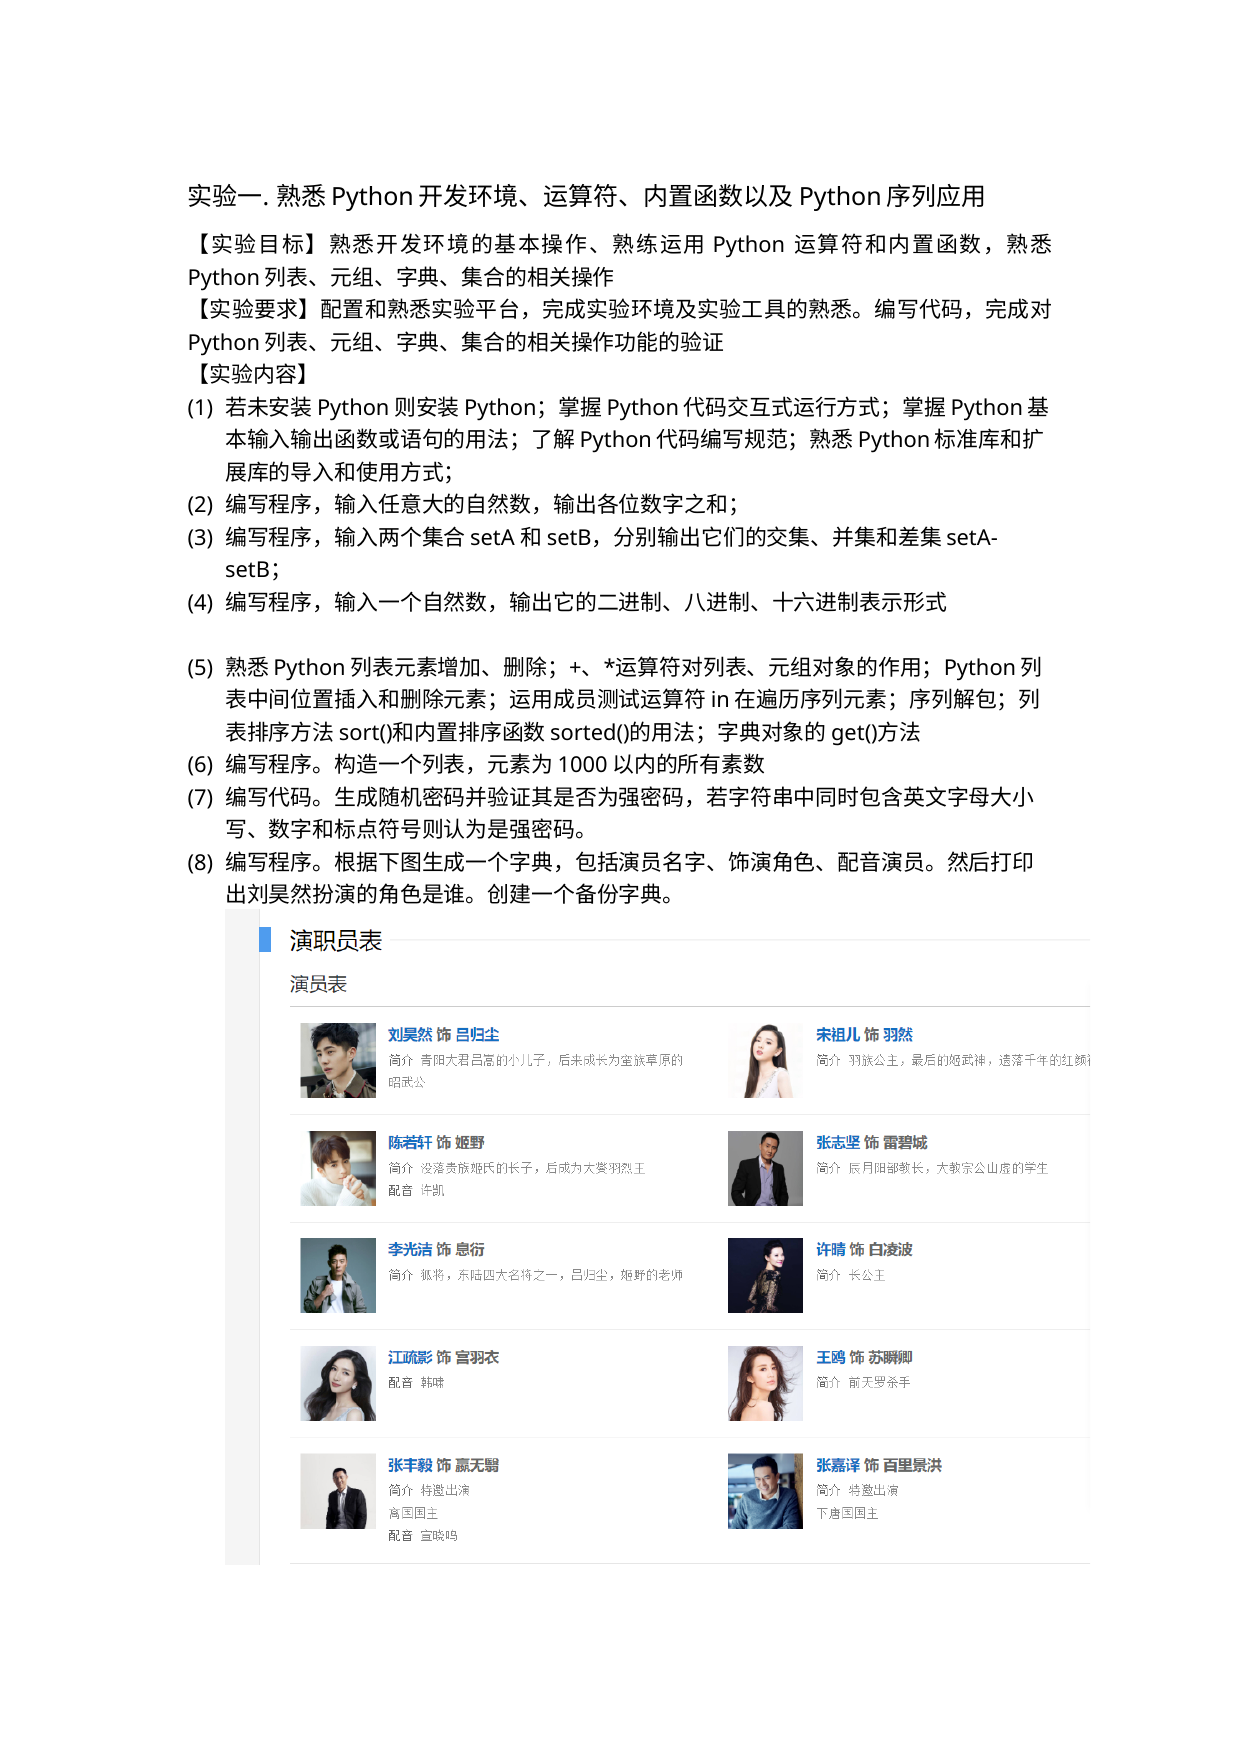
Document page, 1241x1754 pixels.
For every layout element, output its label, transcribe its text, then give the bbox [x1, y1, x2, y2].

list 若未安装Python则安装Python；掌握Python代码交互式运行方式；掌握Python基本输入输出函数或语句的用法；了解Python代码编写规范；熟悉Python标准库和扩展库的导入和使用方式； [187, 389, 1053, 487]
list 编写程序，输入一个自然数，输出它的二进制、八进制、十六进制表示形式 [187, 584, 1053, 617]
picture [225, 909, 1091, 1565]
text 【实验内容】 [187, 357, 1053, 389]
text 【实验目标】熟悉开发环境的基本操作、熟练运用Python 运算符和内置函数，熟悉Python列表、元组、字典、集合的相关操作 [187, 227, 1053, 292]
list 编写程序，输入两个集合setA 和setB，分别输出它们的交集、并集和差集setA-setB； [187, 519, 1053, 584]
list 编写程序。构造一个列表，元素为1000以内的所有素数 [187, 747, 1053, 779]
list 编写程序。根据下图生成一个字典，包括演员名字、饰演角色、配音演员。然后打印出刘昊然扮演的角色是谁。创建一个备份字典。 [187, 844, 1053, 909]
text 【实验要求】配置和熟悉实验平台，完成实验环境及实验工具的熟悉。编写代码，完成对Python列表、元组、字典、集合的相关操作功能的验证 [187, 292, 1053, 357]
text 实验一. 熟悉Python开发环境、运算符、内置函数以及Python序列应用 [187, 162, 1053, 227]
list 熟悉Python列表元素增加、删除；+、*运算符对列表、元组对象的作用；Python列表中间位置插入和删除元素；运用成员测试运算符in在遍历序列元素；序列解包；列表排序方法sort()和内置排序函数sorted()的用法；字典对象的get()方法 [187, 649, 1053, 747]
list 编写代码。生成随机密码并验证其是否为强密码，若字符串中同时包含英文字母大小写、数字和标点符号则认为是强密码。 [187, 779, 1053, 844]
list 编写程序，输入任意大的自然数，输出各位数字之和； [187, 487, 1053, 519]
